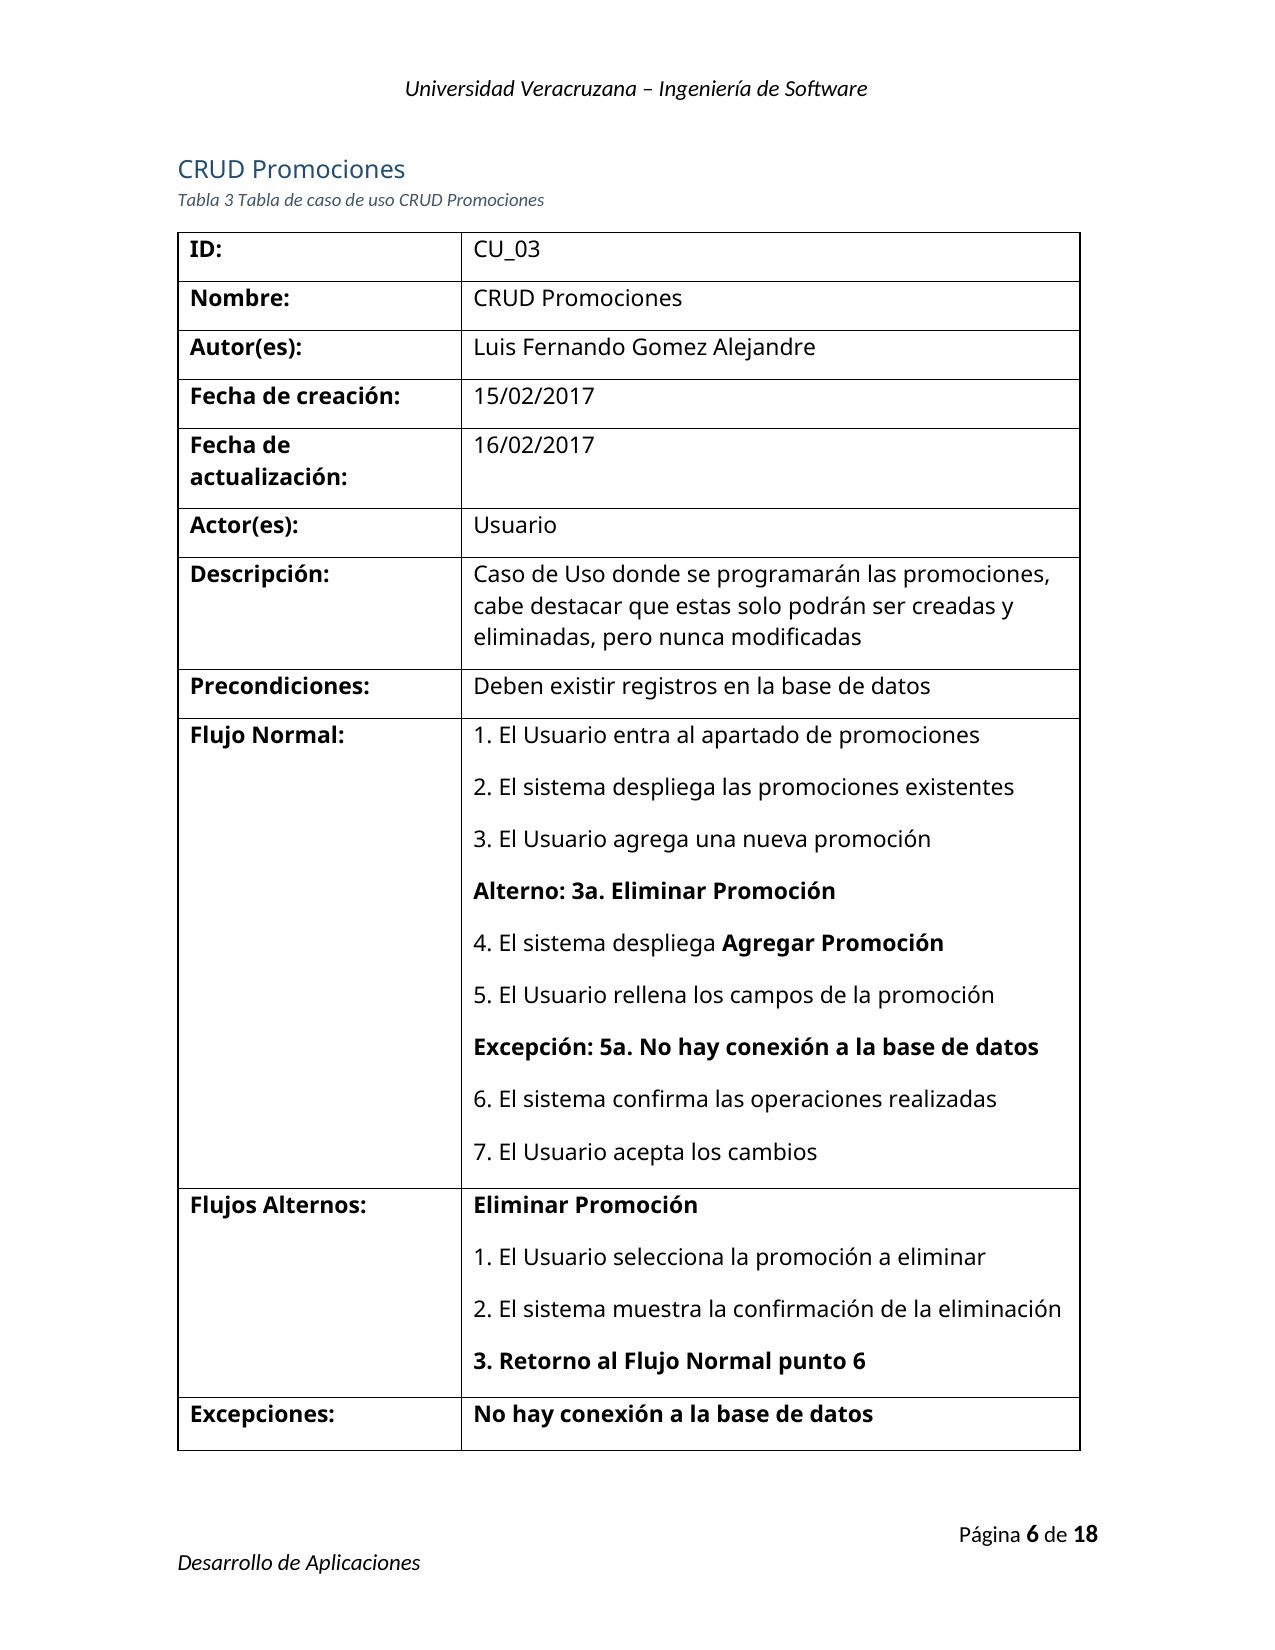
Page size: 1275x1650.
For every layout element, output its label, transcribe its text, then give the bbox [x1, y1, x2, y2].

table_cell Caso de Uso donde se programarán las promociones, cabe destacar que estas solo podrán ser creadas y eliminadas, pero nunca modificadas [462, 558, 1079, 669]
table_cell Excepciones: [179, 1398, 461, 1450]
table_cell Eliminar Promoción 1. El Usuario selecciona la promoción a eliminar 2. El sistema muestra la confirmación de la eliminación 3. Retorno al Flujo Normal punto 6 [462, 1189, 1079, 1397]
table_cell 1. El Usuario entra al apartado de promociones 2. El sistema despliega las promociones existentes 3. El Usuario agrega una nueva promoción Alterno: 3a. Eliminar Promoción 4. El sistema despliega Agregar Promoción 5. El Usuario rellena los campos de la promoción Excepción: 5a. No hay conexión a la base de datos 6. El sistema confirma las operaciones realizadas 7. El Usuario acepta los cambios [462, 719, 1079, 1187]
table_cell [462, 1398, 1079, 1450]
table_cell Usuario [462, 509, 1079, 557]
table_cell Fecha de actualización: [179, 429, 461, 508]
table_header ID: [179, 233, 461, 281]
table_header CU_03 [462, 233, 1079, 281]
subtitle CRUD Promociones [177, 152, 1098, 186]
table_cell Precondiciones: [179, 670, 461, 718]
table_cell Actor(es): [179, 509, 461, 557]
table_cell Descripción: [179, 558, 461, 669]
table_cell Flujo Normal: [179, 719, 461, 1187]
table_cell Fecha de creación: [179, 380, 461, 428]
table_cell Flujos Alternos: [179, 1189, 461, 1397]
table_cell Luis Fernando Gomez Alejandre [462, 331, 1079, 379]
table_cell CRUD Promociones [462, 282, 1079, 330]
table_cell Deben existir registros en la base de datos [462, 670, 1079, 718]
table_cell Autor(es): [179, 331, 461, 379]
table_cell 15/02/2017 [462, 380, 1079, 428]
table_cell Nombre: [179, 282, 461, 330]
table_cell 16/02/2017 [462, 429, 1079, 508]
